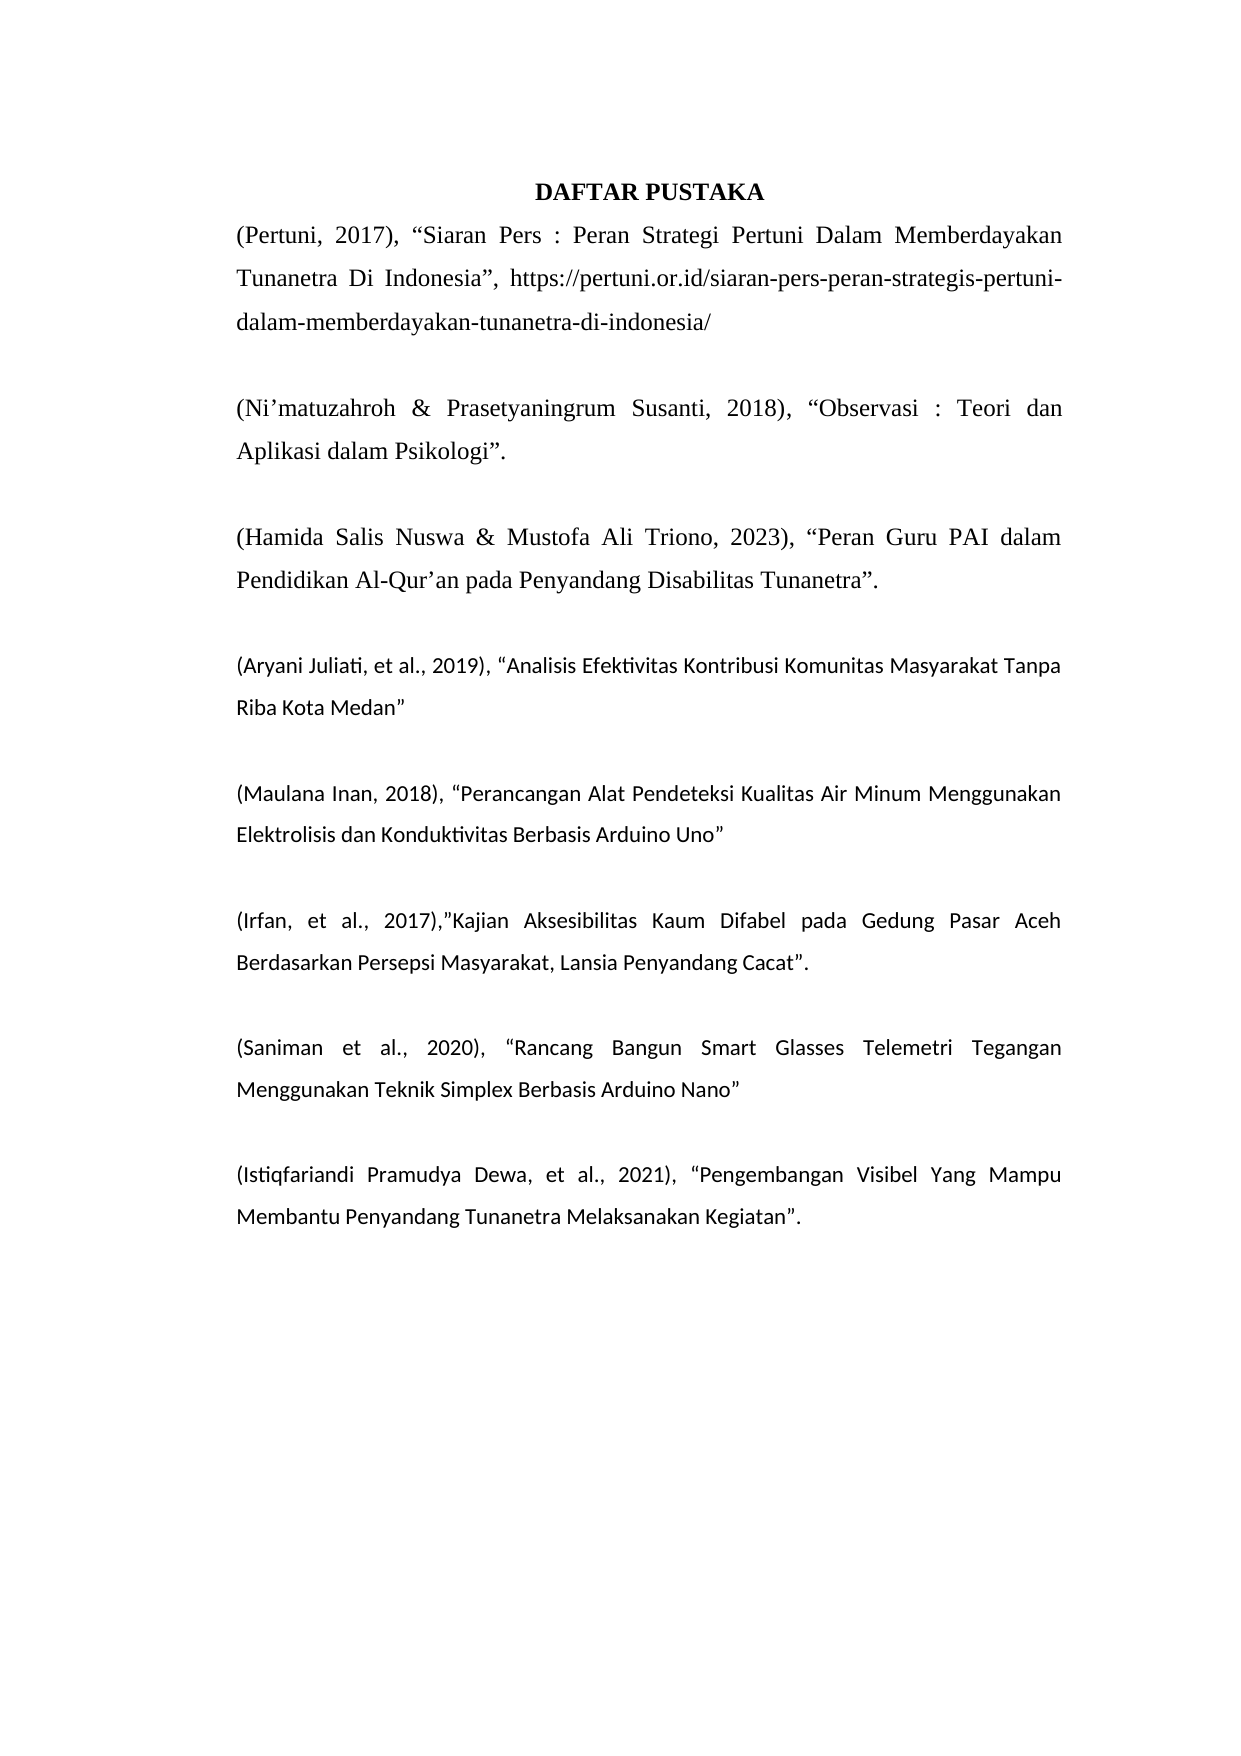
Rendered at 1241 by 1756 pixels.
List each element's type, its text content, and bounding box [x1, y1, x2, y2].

subtitle DAFTAR PUSTAKA [236, 177, 1063, 206]
text , “Observasi : Teori dan Aplikasi dalam Psikologi”. [236, 393, 1063, 465]
